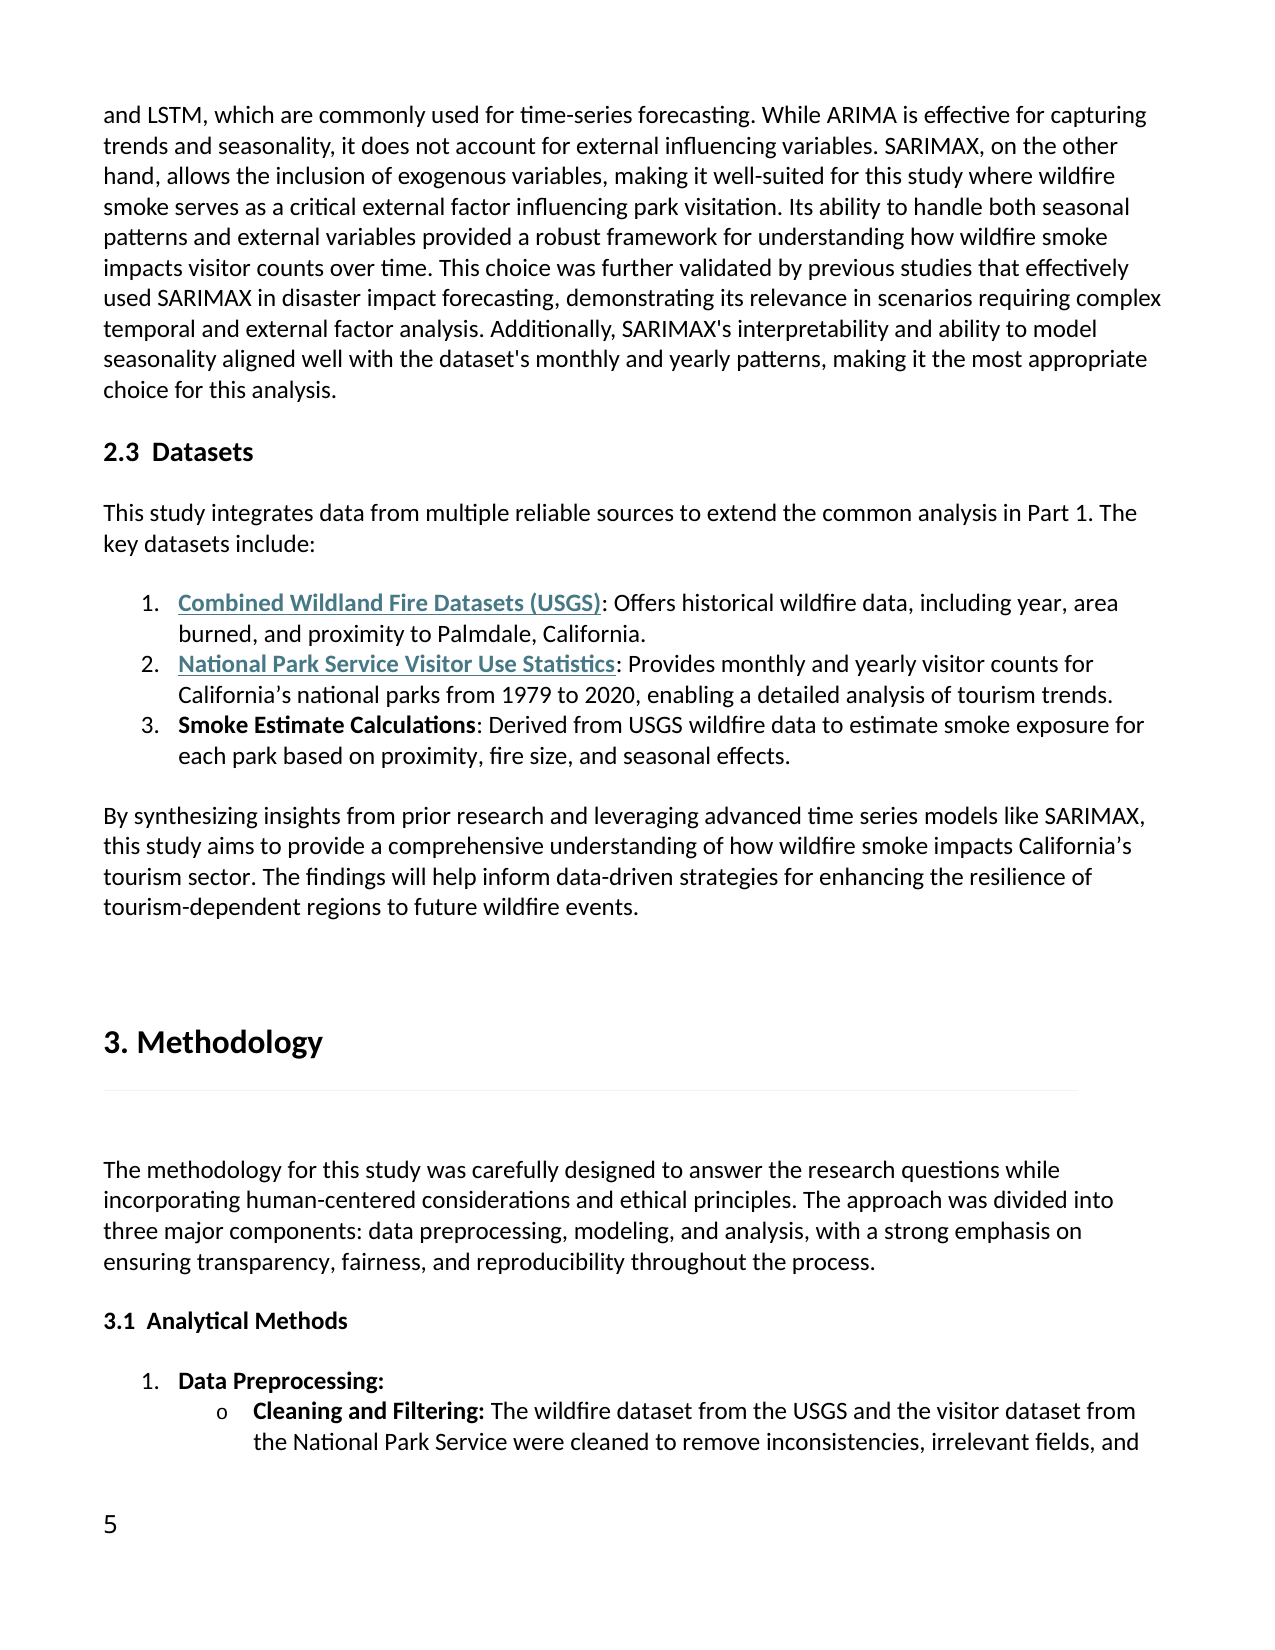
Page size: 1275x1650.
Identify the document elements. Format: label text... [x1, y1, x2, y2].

text By synthesizing insights from prior research and leveraging advanced time series models like SARIMAX, this study aims to provide a comprehensive understanding of how wildfire smoke impacts California’s tourism sector. The findings will help inform data-driven strategies for enhancing the resilience of tourism-dependent regions to future wildfire events. [103, 800, 1172, 922]
list Data Preprocessing: [141, 1365, 1172, 1396]
list Smoke Estimate Calculations: Derived from USGS wildfire data to estimate smoke exposure for each park based on proximity, fire size, and seasonal effects. [141, 709, 1172, 771]
text 3. Methodology [103, 1021, 1172, 1062]
text 3.1 Analytical Methods [103, 1305, 1172, 1336]
text The methodology for this study was carefully designed to answer the research questions while incorporating human-centered considerations and ethical principles. The approach was divided into three major components: data preprocessing, modeling, and analysis, with a strong emphasis on ensuring transparency, fairness, and reproducibility throughout the process. [103, 1154, 1172, 1276]
list Combined Wildland Fire Datasets (USGS): Offers historical wildfire data, including year, area burned, and proximity to Palmdale, California. [141, 587, 1172, 648]
text 2.3 Datasets [103, 434, 1172, 468]
text This study integrates data from multiple reliable sources to extend the common analysis in Part 1. The key datasets include: [103, 497, 1172, 558]
list National Park Service Visitor Use Statistics: Provides monthly and yearly visitor counts for California’s national parks from 1979 to 2020, enabling a detailed analysis of tourism trends. [141, 648, 1172, 709]
